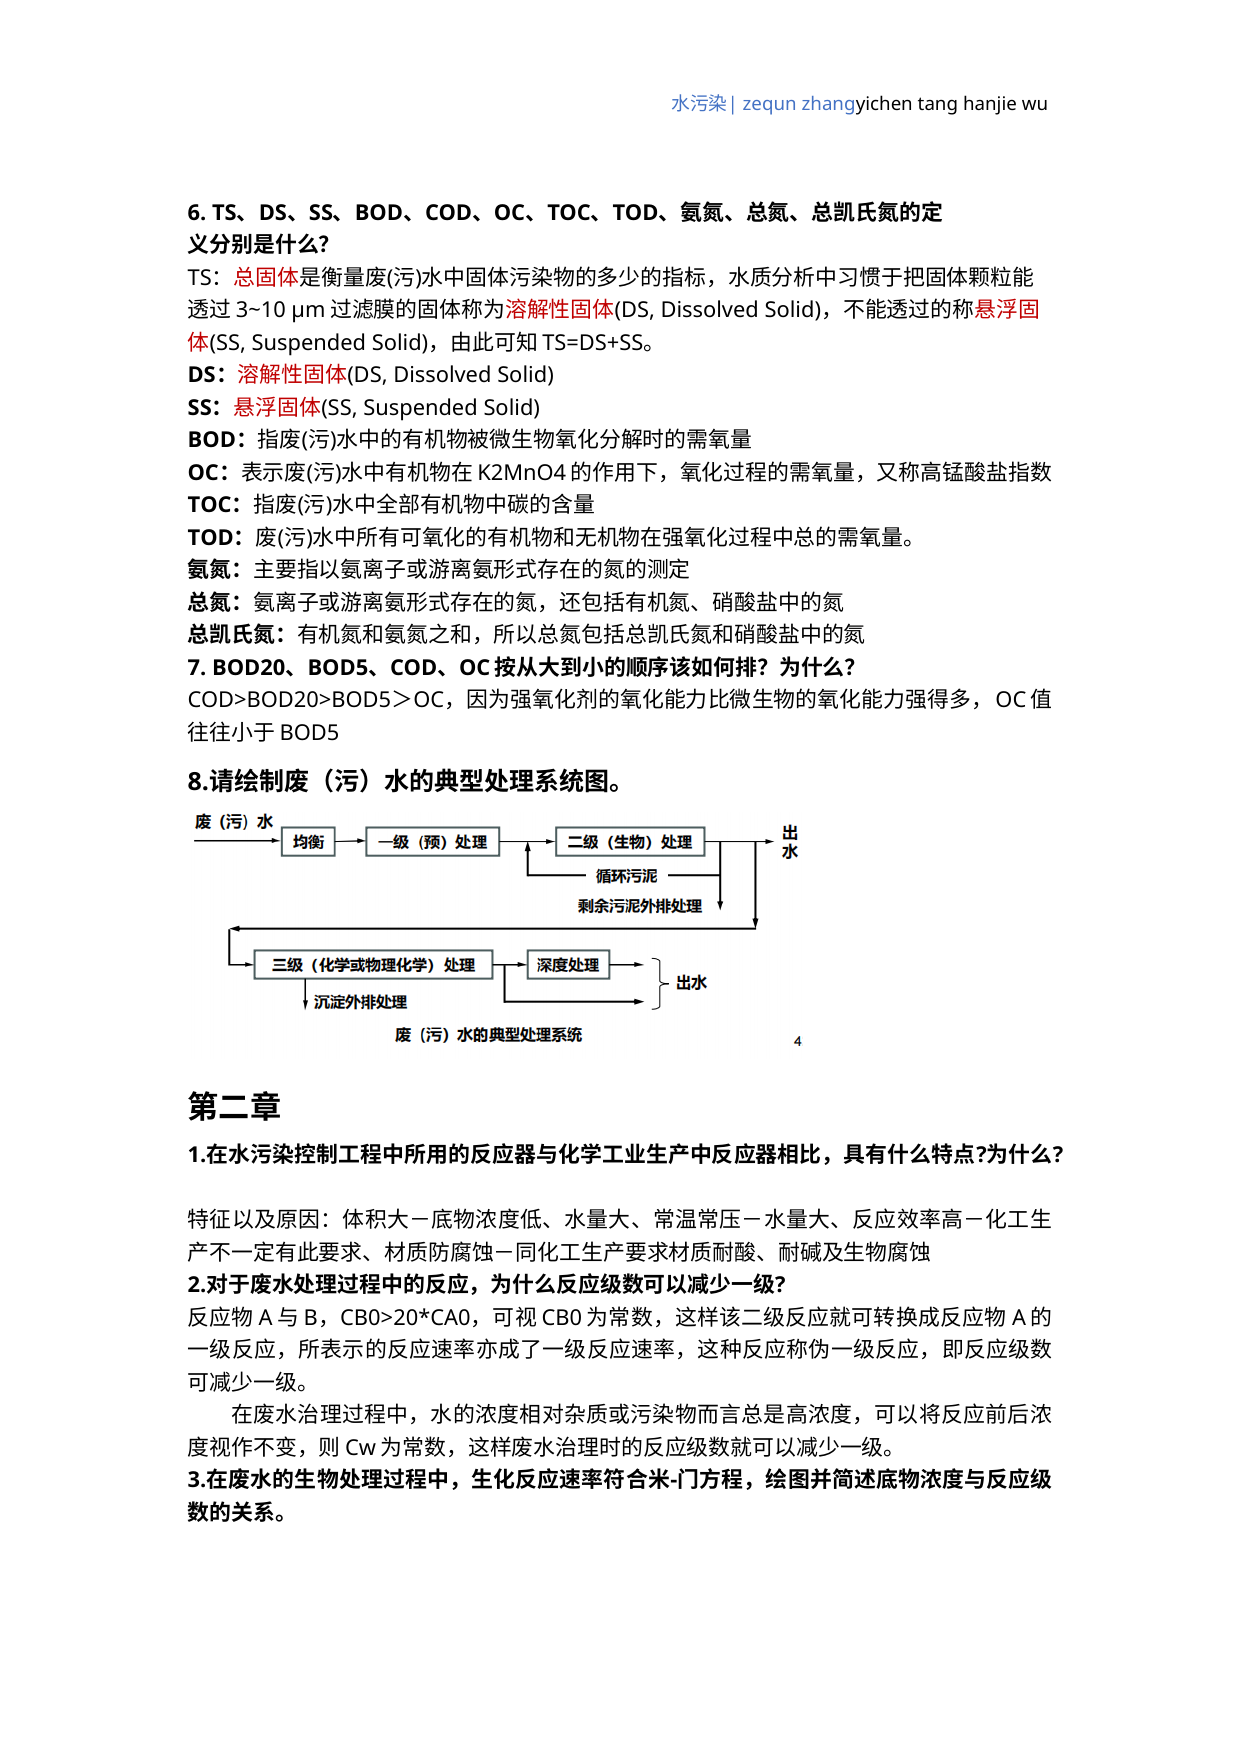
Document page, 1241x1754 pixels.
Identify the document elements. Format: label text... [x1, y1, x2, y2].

text BOD：指废(污)水中的有机物被微生物氧化分解时的需氧量 [187, 422, 1053, 454]
text 2.对于废水处理过程中的反应，为什么反应级数可以减少一级? [187, 1267, 1053, 1299]
text 义分别是什么？ [187, 227, 1053, 259]
text 3.在废水的生物处理过程中，生化反应速率符合米-门方程，绘图并简述底物浓度与反应级数的关系。 [187, 1462, 1053, 1527]
text 特征以及原因：体积大－底物浓度低、水量大、常温常压－水量大、反应效率高－化工生产不一定有此要求、材质防腐蚀－同化工生产要求材质耐酸、耐碱及生物腐蚀 [187, 1202, 1053, 1267]
text 总凯氏氮：有机氮和氨氮之和，所以总氮包括总凯氏氮和硝酸盐中的氮 [187, 617, 1053, 649]
text TOD：废(污)水中所有可氧化的有机物和无机物在强氧化过程中总的需氧量。 [187, 519, 1053, 552]
text 8.请绘制废（污）水的典型处理系统图。 [187, 747, 1053, 812]
picture [187, 812, 803, 1059]
text TS：总固体是衡量废(污)水中固体污染物的多少的指标，水质分析中习惯于把固体颗粒能透过3~10 μm过滤膜的固体称为溶解性固体(DS, Dissolved Solid)，不能透过的称悬浮固体(SS, Suspended Solid)，由此可知TS=DS+SS。 [187, 259, 1053, 357]
text 1.在水污染控制工程中所用的反应器与化学工业生产中反应器相比，具有什么特点?为什么? [187, 1137, 1053, 1202]
text 6. TS、DS、SS、BOD、COD、OC、TOC、TOD、氨氮、总氮、总凯氏氮的定 [187, 194, 1053, 227]
text SS：悬浮固体(SS, Suspended Solid) [187, 389, 1053, 422]
text 7. BOD20、BOD5、COD、OC按从大到小的顺序该如何排？为什么？ [187, 649, 1053, 682]
text DS：溶解性固体(DS, Dissolved Solid) [187, 357, 1053, 389]
text TOC：指废(污)水中全部有机物中碳的含量 [187, 487, 1053, 519]
text 总氮：氨离子或游离氨形式存在的氮，还包括有机氮、硝酸盐中的氮 [187, 584, 1053, 617]
text 第二章 [187, 1072, 1053, 1137]
text 反应物A与B，CB0>20*CA0，可视CB0为常数，这样该二级反应就可转换成反应物A的一级反应，所表示的反应速率亦成了一级反应速率，这种反应称伪一级反应，即反应级数可减少一级。 [187, 1299, 1053, 1397]
text COD>BOD20>BOD5＞OC，因为强氧化剂的氧化能力比微生物的氧化能力强得多，OC值往往小于BOD5 [187, 682, 1053, 747]
text 氨氮：主要指以氨离子或游离氨形式存在的氮的测定 [187, 552, 1053, 584]
text 在废水治理过程中，水的浓度相对杂质或污染物而言总是高浓度，可以将反应前后浓度视作不变，则Cw为常数，这样废水治理时的反应级数就可以减少一级。 [187, 1397, 1053, 1462]
text OC：表示废(污)水中有机物在K2MnO4的作用下，氧化过程的需氧量，又称高锰酸盐指数 [187, 454, 1053, 487]
